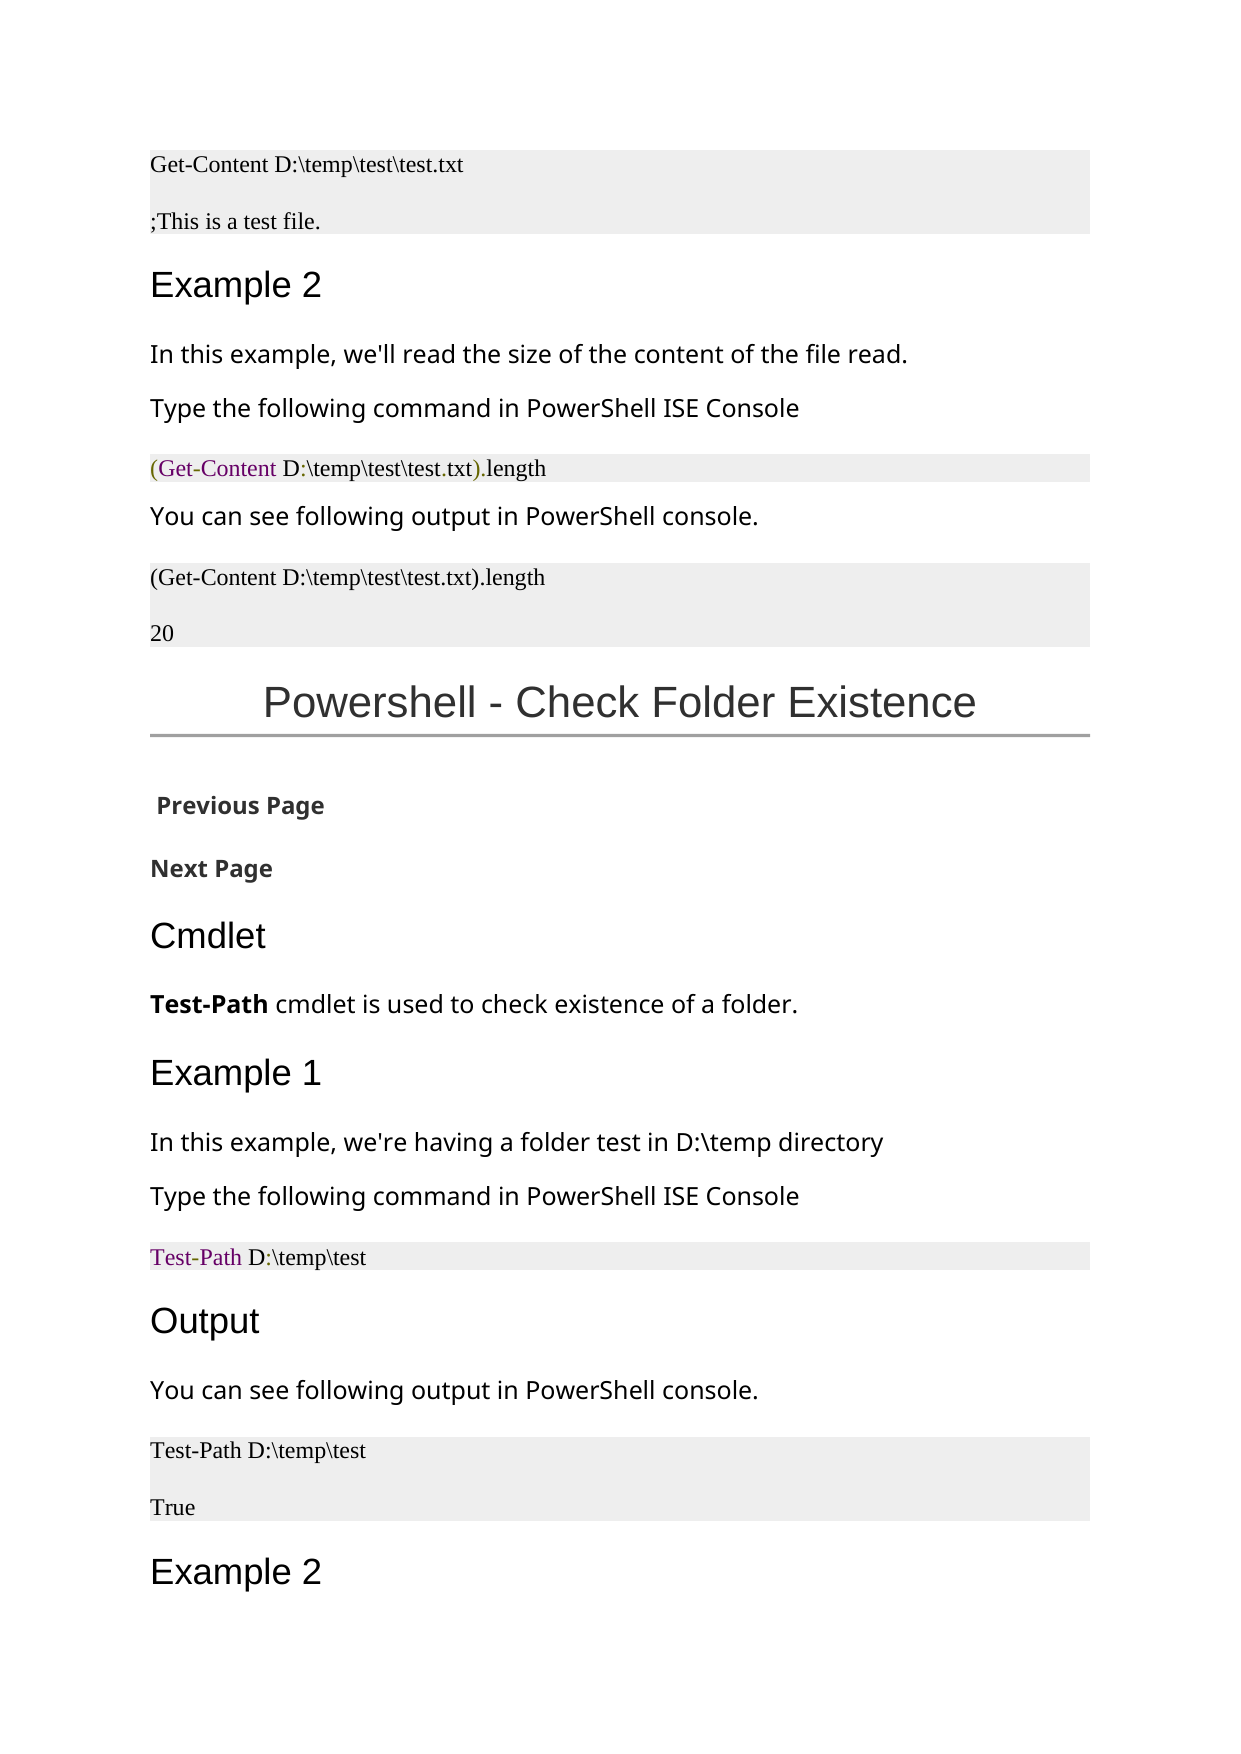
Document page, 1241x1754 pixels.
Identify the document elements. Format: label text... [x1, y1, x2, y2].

text (Get-Content D:\temp\test\test.txt).length [150, 454, 1090, 482]
text ;This is a test file. [150, 207, 1090, 234]
text True [150, 1493, 1090, 1521]
text Test-Path cmdlet is used to check existence of a folder. [150, 987, 1090, 1021]
text (Get-Content D:\temp\test\test.txt).length [150, 563, 1090, 590]
text Get-Content D:\temp\test\test.txt [150, 150, 1090, 178]
text 20 [150, 619, 1090, 647]
text You can see following output in PowerShell console. [150, 1372, 1090, 1406]
text Cmdlet [150, 914, 1090, 956]
text Previous Page [150, 789, 1090, 822]
text Example 1 [150, 1051, 1090, 1093]
text Example 2 [150, 1550, 1090, 1592]
text In this example, we'll read the size of the content of the file read. [150, 337, 1090, 371]
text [150, 390, 1090, 424]
text Powershell - Check Folder Existence [150, 676, 1090, 726]
text Test-Path D:\temp\test [150, 1437, 1090, 1464]
text Example 2 [150, 263, 1090, 305]
text In this example, we're having a folder test in D:\temp directory [150, 1124, 1090, 1159]
text Type the following command in PowerShell ISE Console [150, 1178, 1090, 1212]
text You can see following output in PowerShell console. [150, 499, 1090, 533]
text Output [150, 1299, 1090, 1341]
text Next Page [150, 852, 1090, 884]
text Test-Path D:\temp\test [150, 1242, 1090, 1270]
